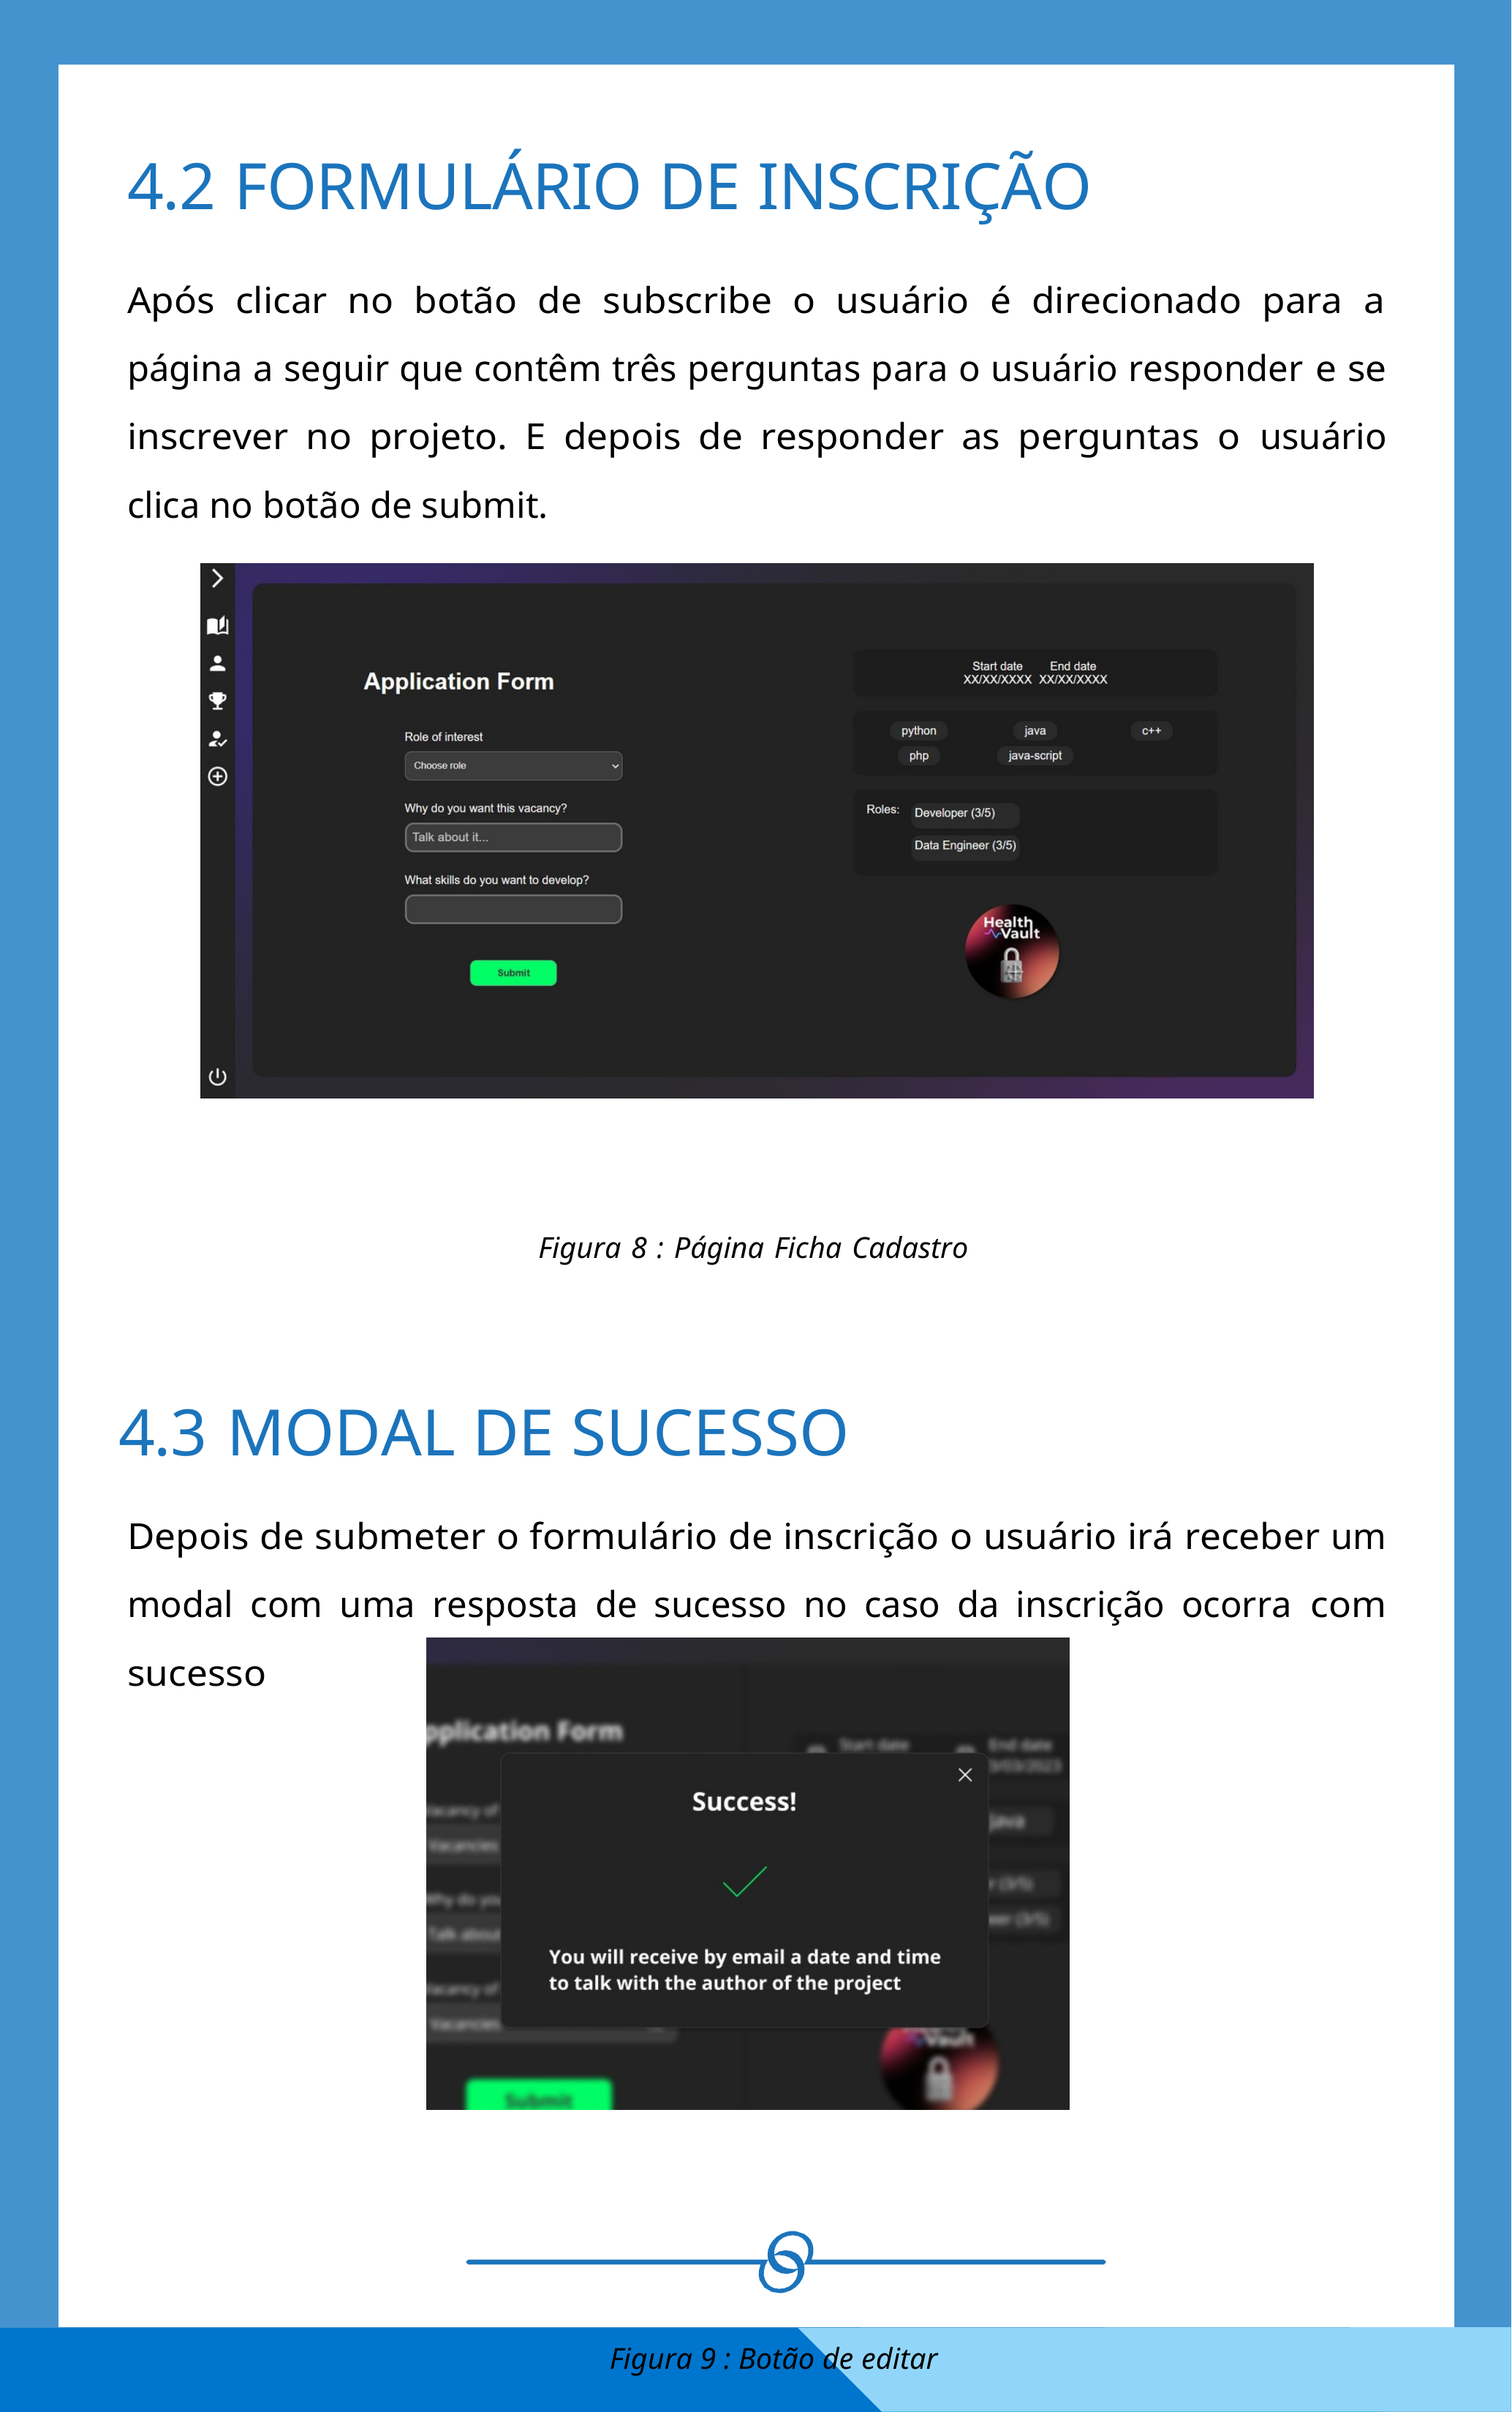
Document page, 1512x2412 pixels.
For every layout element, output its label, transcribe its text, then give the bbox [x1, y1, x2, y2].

text Figura 8 : Página Ficha Cadastro [273, 1227, 1233, 1267]
subtitle FORMULÁRIO DE INSCRIÇÃO [127, 141, 1410, 228]
text Após clicar no botão de subscribe o usuário é direcionado para a página a seguir que contêm três perguntas para o usuário responder e se inscrever no projeto. E depois de responder as perguntas o usuário clica no botão de submit. [127, 275, 1387, 528]
text Figura 9 : Botão de editar [279, 2338, 1268, 2378]
picture [200, 563, 1314, 1098]
picture [426, 1696, 1070, 2110]
subtitle MODAL DE SUCESSO [118, 1387, 1410, 1474]
text Depois de submeter o formulário de inscrição o usuário irá receber um modal com uma resposta de sucesso no caso da inscrição ocorra com sucesso [127, 1511, 1386, 1696]
